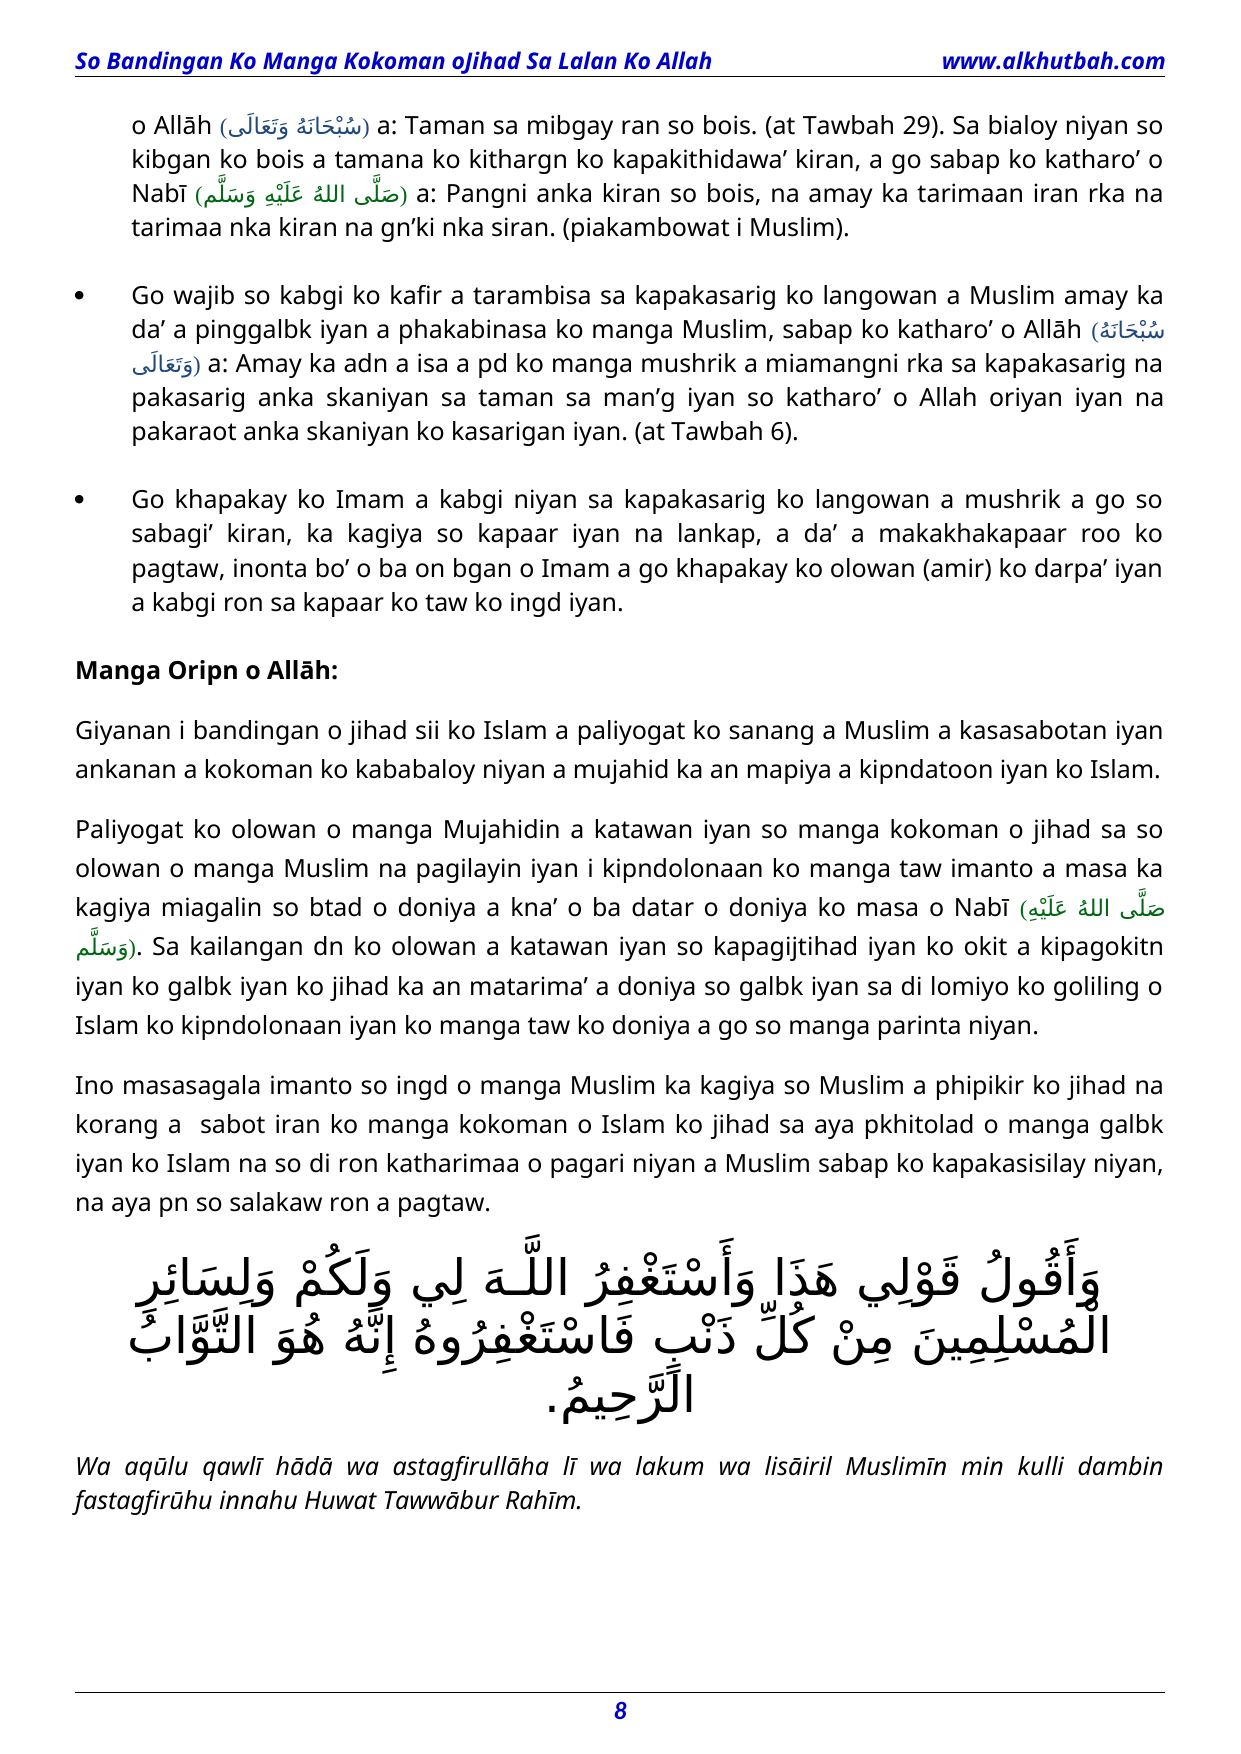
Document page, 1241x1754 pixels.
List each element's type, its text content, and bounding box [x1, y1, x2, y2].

text Ino masasagala imanto so ingd o manga Muslim ka kagiya so Muslim a phipikir ko jihad na korang a sabot iran ko manga kokoman o Islam ko jihad sa aya pkhitolad o manga galbk iyan ko Islam na so di ron katharimaa o pagari niyan a Muslim sabap ko kapakasisilay niyan, na aya pn so salakaw ron a pagtaw. [75, 1067, 1165, 1219]
list Go wajib so kabgi ko kafir a tarambisa sa kapakasarig ko langowan a Muslim amay ka da’ a pinggalbk iyan a phakabinasa ko manga Muslim, sabap ko katharo’ o Allāh (سُبْحَانَهُ وَتَعَالَى) a: Amay ka adn a isa a pd ko manga mushrik a miamangni rka sa kapakasarig na pakasarig anka skaniyan sa taman sa man’g iyan so katharo’ o Allah oriyan iyan na pakaraot anka skaniyan ko kasarigan iyan. (at Tawbah 6). [75, 278, 1165, 448]
text Wa aqūlu qawlī hādā wa astagfirullāha lī wa lakum wa lisāiril Muslimīn min kulli dambin fastagfirūhu innahu Huwat Tawwābur Rahīm. [75, 1449, 1165, 1517]
text Paliyogat ko olowan o manga Mujahidin a katawan iyan so manga kokoman o jihad sa so olowan o manga Muslim na pagilayin iyan i kipndolonaan ko manga taw imanto a masa ka kagiya miagalin so btad o doniya a kna’ o ba datar o doniya ko masa o Nabī (صَلَّى اللهُ عَلَيْهِ وَسَلَّم). Sa kailangan dn ko olowan a katawan iyan so kapagijtihad iyan ko okit a kipagokitn iyan ko galbk iyan ko jihad ka an matarima’ a doniya so galbk iyan sa di lomiyo ko goliling o Islam ko kipndolonaan iyan ko manga taw ko doniya a go so manga parinta niyan. [75, 812, 1165, 1041]
text Giyanan i bandingan o jihad sii ko Islam a paliyogat ko sanang a Muslim a kasasabotan iyan ankanan a kokoman ko kababaloy niyan a mujahid ka an mapiya a kipndatoon iyan ko Islam. [75, 712, 1165, 786]
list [75, 107, 1165, 244]
list Go khapakay ko Imam a kabgi niyan sa kapakasarig ko langowan a mushrik a go so sabagi’ kiran, ka kagiya so kapaar iyan na lankap, a da’ a makakhakapaar roo ko pagtaw, inonta bo’ o ba on bgan o Imam a go khapakay ko olowan (amir) ko darpa’ iyan a kabgi ron sa kapaar ko taw ko ingd iyan. [75, 482, 1165, 618]
text Manga Oripn o Allāh: [75, 652, 1165, 686]
text وَأَقُولُ قَوْلِي هَذَا وَأَسْتَغْفِرُ اللَّـهَ لِي وَلَكُمْ وَلِسَائِرِ الْمُسْلِمِينَ مِنْ كُلِّ ذَنْبٍ فَاسْتَغْفِرُوهُ إِنَّهُ هُوَ التَّوَّابُ الرَّحِيمُ. [75, 1249, 1165, 1424]
